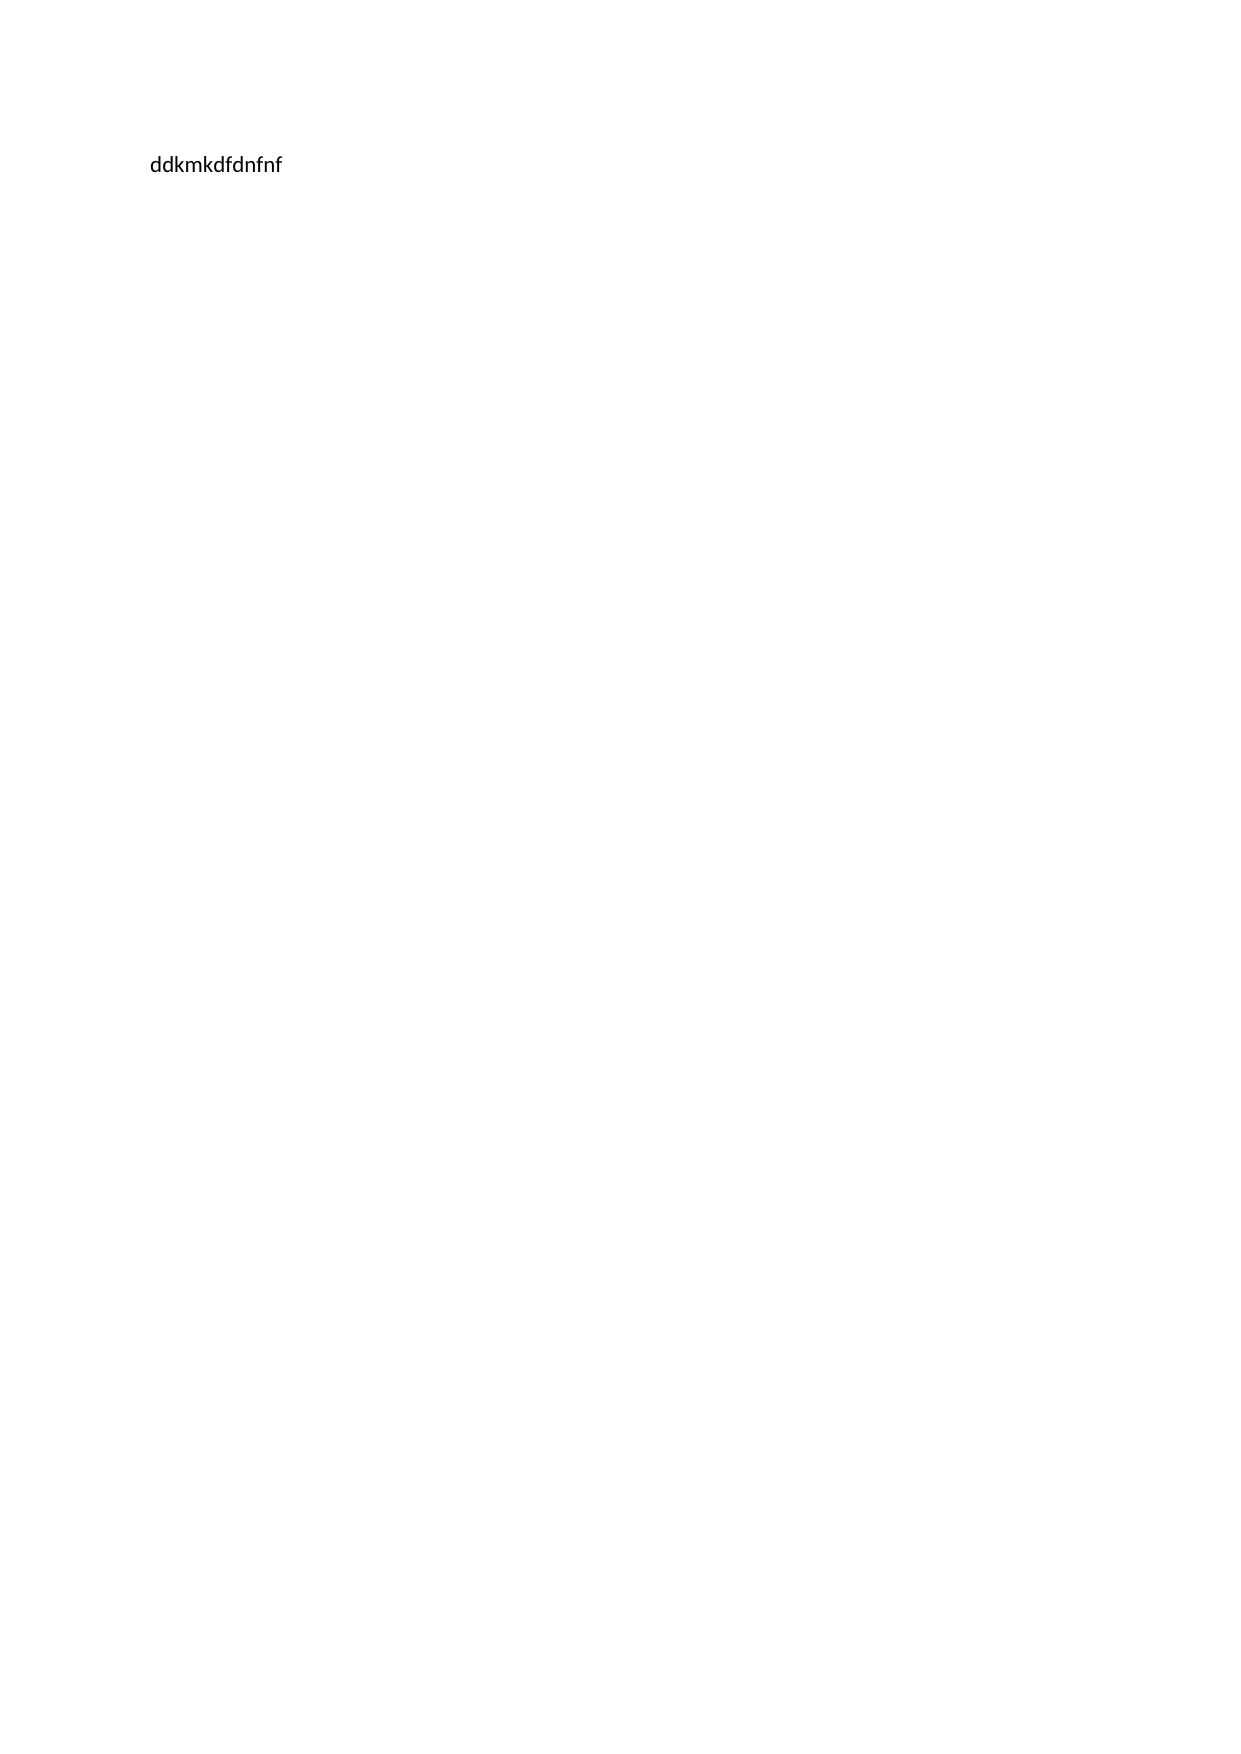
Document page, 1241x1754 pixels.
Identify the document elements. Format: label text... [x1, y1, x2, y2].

text ddkmkdfdnfnf [150, 150, 1090, 178]
